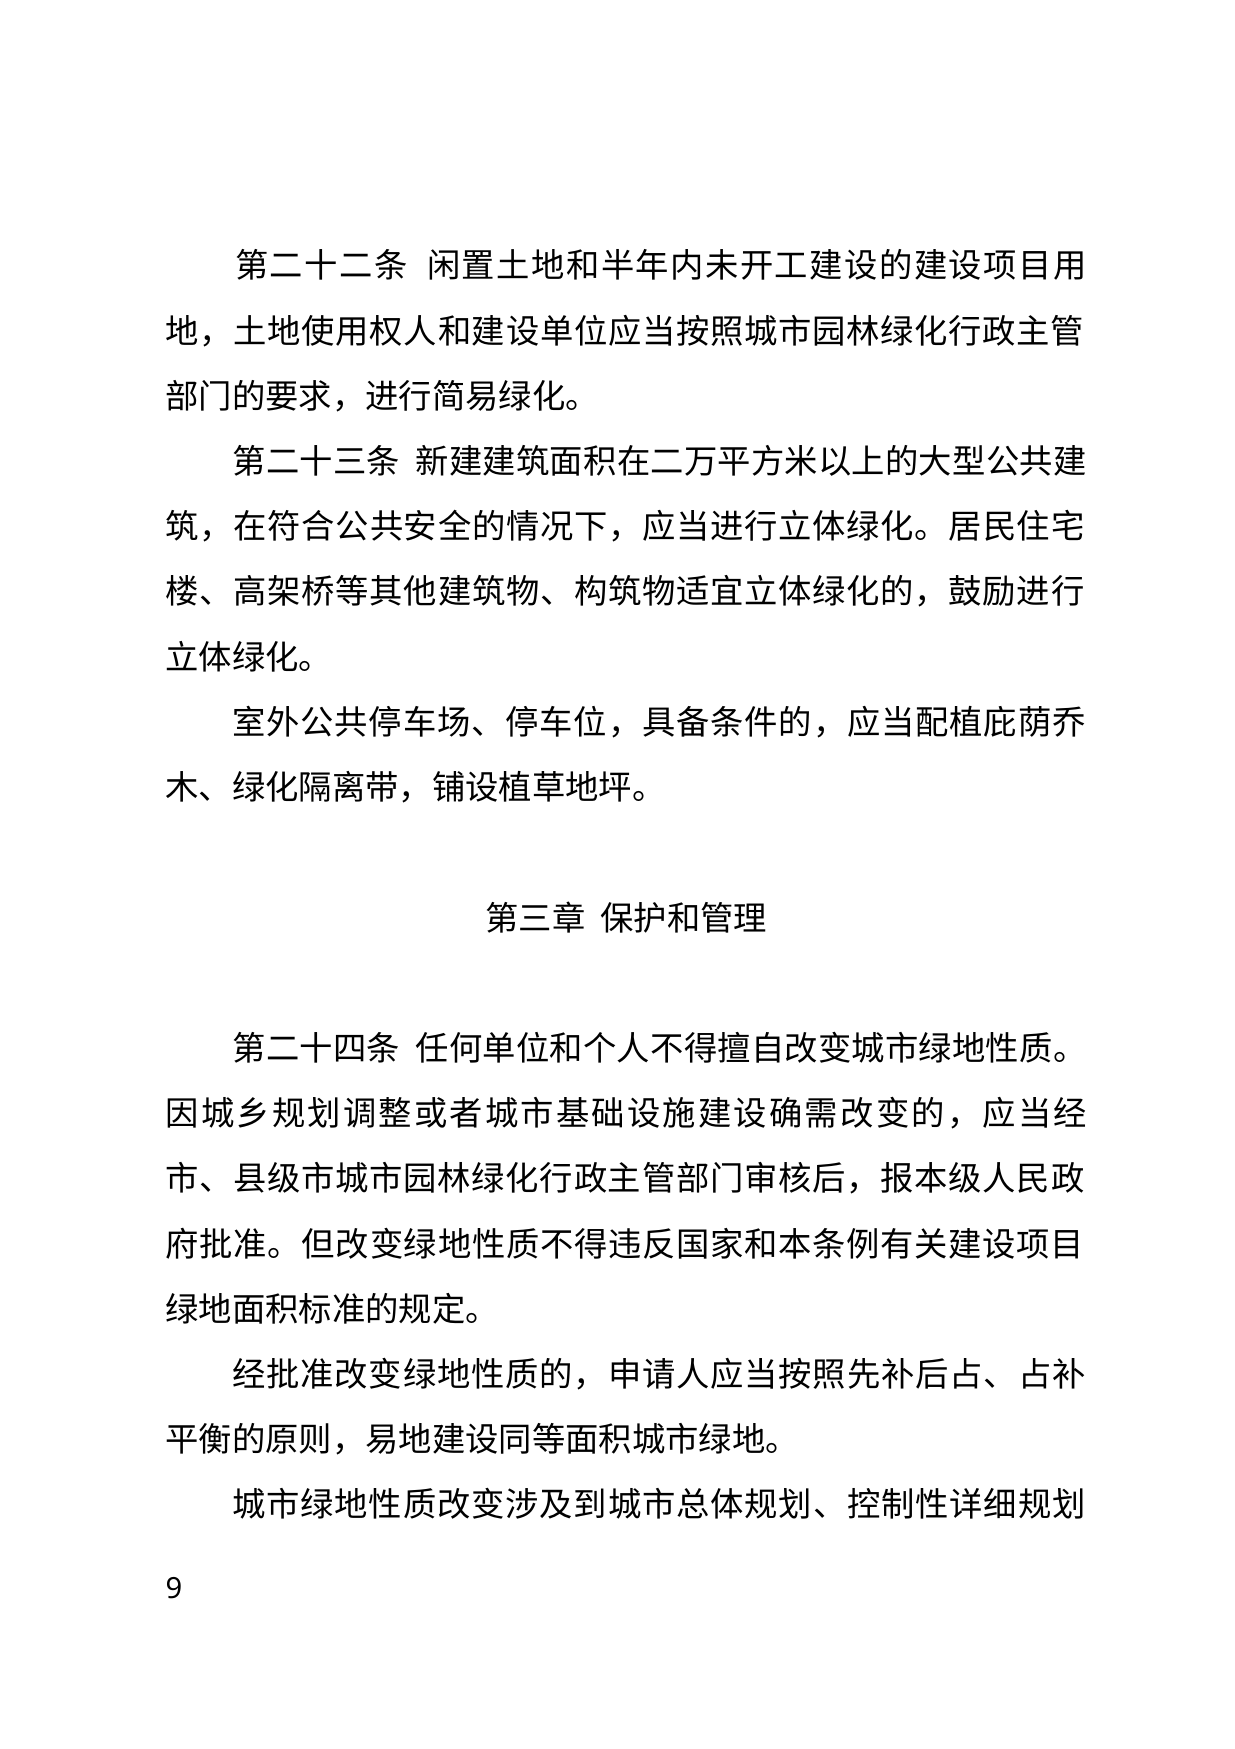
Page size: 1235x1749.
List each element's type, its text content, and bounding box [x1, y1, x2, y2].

text 经批准改变绿地性质的，申请人应当按照先补后占、占补平衡的原则，易地建设同等面积城市绿地。 [165, 1339, 1087, 1470]
text 室外公共停车场、停车位，具备条件的，应当配植庇荫乔木、绿化隔离带，铺设植草地坪。 [165, 687, 1087, 818]
text 第二十三条 新建建筑面积在二万平方米以上的大型公共建筑，在符合公共安全的情况下，应当进行立体绿化。居民住宅楼、高架桥等其他建筑物、构筑物适宜立体绿化的，鼓励进行立体绿化。 [165, 426, 1087, 687]
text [165, 1470, 1087, 1535]
text 第三章 保护和管理 [165, 883, 1087, 948]
text 第二十二条 闲置土地和半年内未开工建设的建设项目用地，土地使用权人和建设单位应当按照城市园林绿化行政主管部门的要求，进行简易绿化。 [165, 231, 1087, 426]
text 第二十四条 任何单位和个人不得擅自改变城市绿地性质。因城乡规划调整或者城市基础设施建设确需改变的，应当经市、县级市城市园林绿化行政主管部门审核后，报本级人民政府批准。但改变绿地性质不得违反国家和本条例有关建设项目绿地面积标准的规定。 [165, 1013, 1087, 1339]
